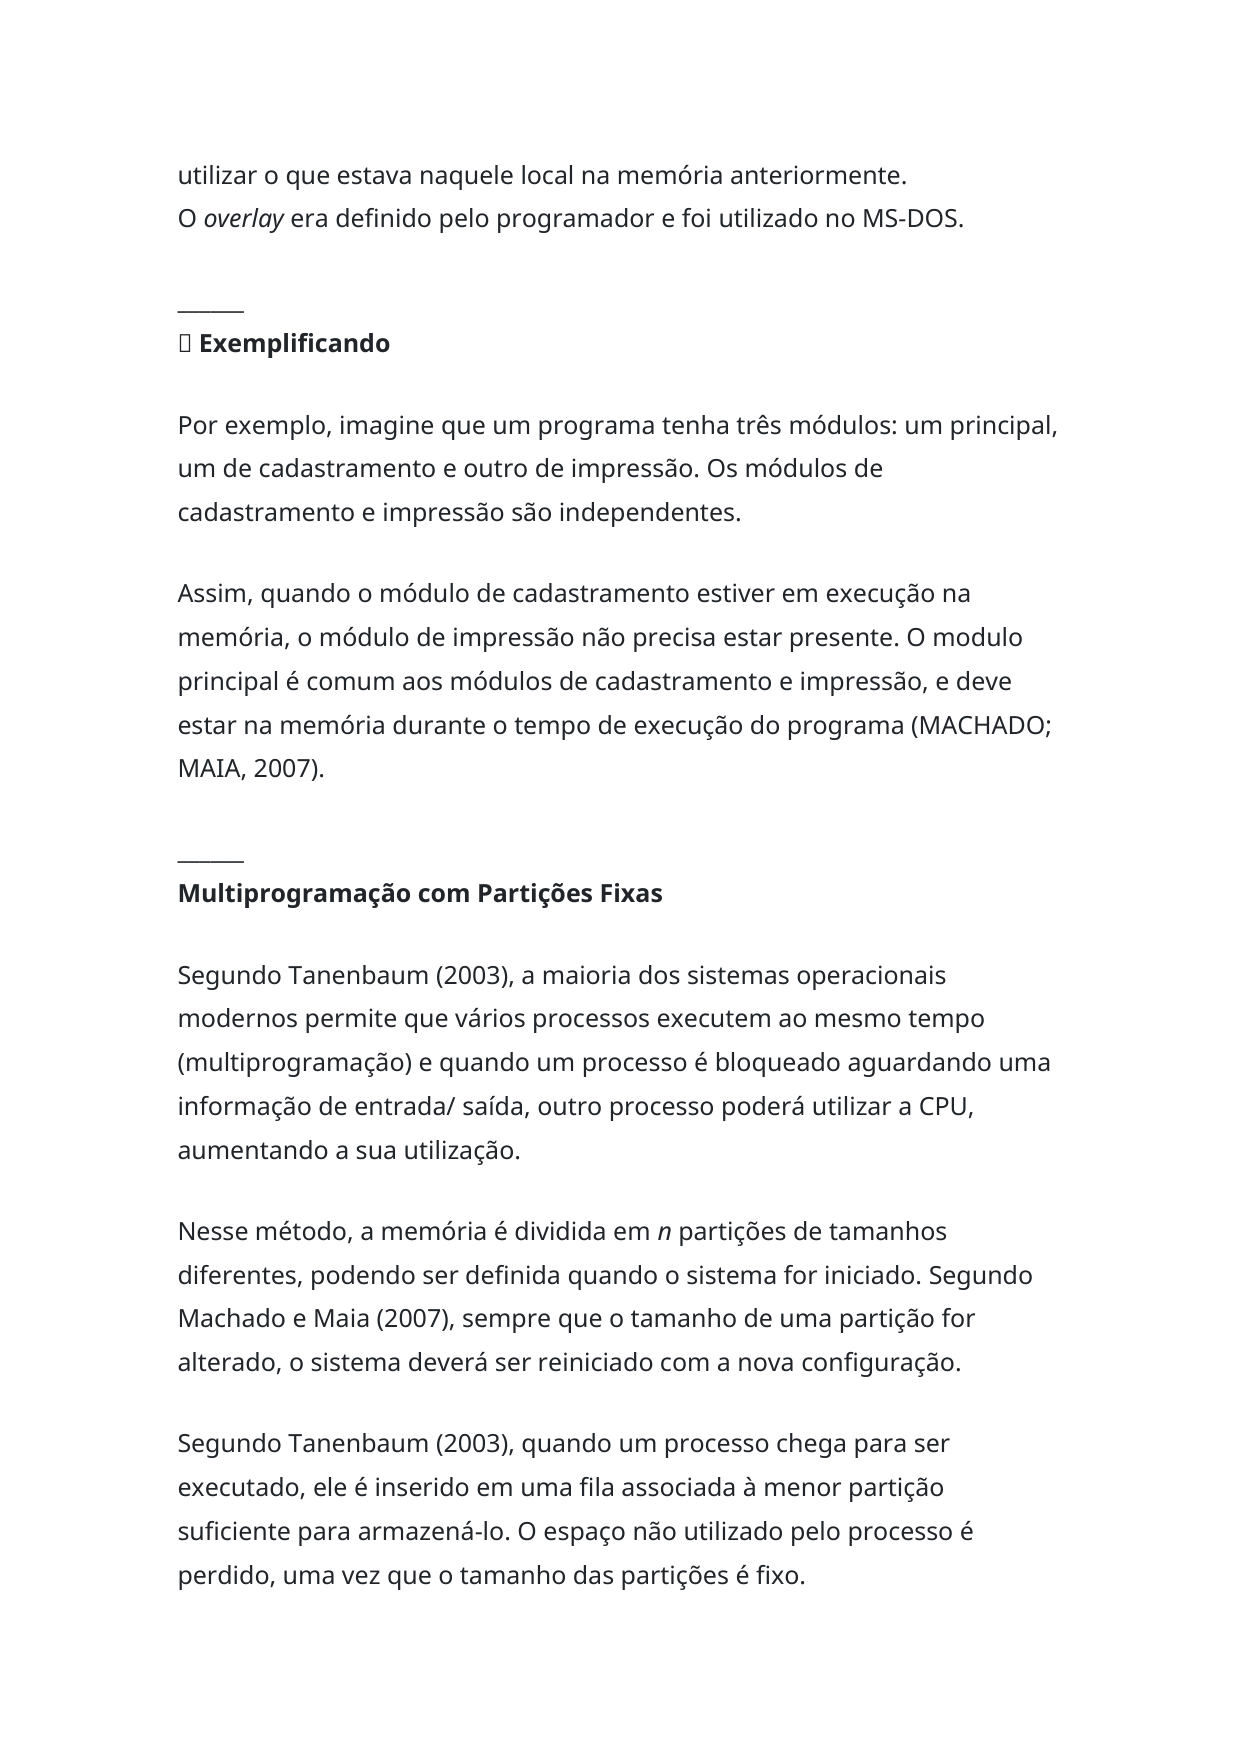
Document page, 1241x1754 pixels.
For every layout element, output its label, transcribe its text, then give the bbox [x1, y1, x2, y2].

text 📝 Exemplificando [177, 316, 1063, 360]
text Segundo Tanenbaum (2003), quando um processo chega para ser executado, ele é inserido em uma fila associada à menor partição suficiente para armazená-lo. O espaço não utilizado pelo processo é perdido, uma vez que o tamanho das partições é fixo. [177, 1416, 1063, 1591]
text Por exemplo, imagine que um programa tenha três módulos: um principal, um de cadastramento e outro de impressão. Os módulos de cadastramento e impressão são independentes. [177, 398, 1063, 529]
text ______ [177, 823, 1063, 866]
text Assim, quando o módulo de cadastramento estiver em execução na memória, o módulo de impressão não precisa estar presente. O modulo principal é comum aos módulos de cadastramento e impressão, e deve estar na memória durante o tempo de execução do programa (MACHADO; MAIA, 2007). [177, 566, 1063, 785]
text Nesse método, a memória é dividida em n partições de tamanhos diferentes, podendo ser definida quando o sistema for iniciado. Segundo Machado e Maia (2007), sempre que o tamanho de uma partição for alterado, o sistema deverá ser reiniciado com a nova configuração. [177, 1204, 1063, 1379]
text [177, 148, 1063, 235]
text ______ [177, 273, 1063, 316]
text Multiprogramação com Partições Fixas [177, 866, 1063, 910]
text Segundo Tanenbaum (2003), a maioria dos sistemas operacionais modernos permite que vários processos executem ao mesmo tempo (multiprogramação) e quando um processo é bloqueado aguardando uma informação de entrada/ saída, outro processo poderá utilizar a CPU, aumentando a sua utilização. [177, 948, 1063, 1166]
